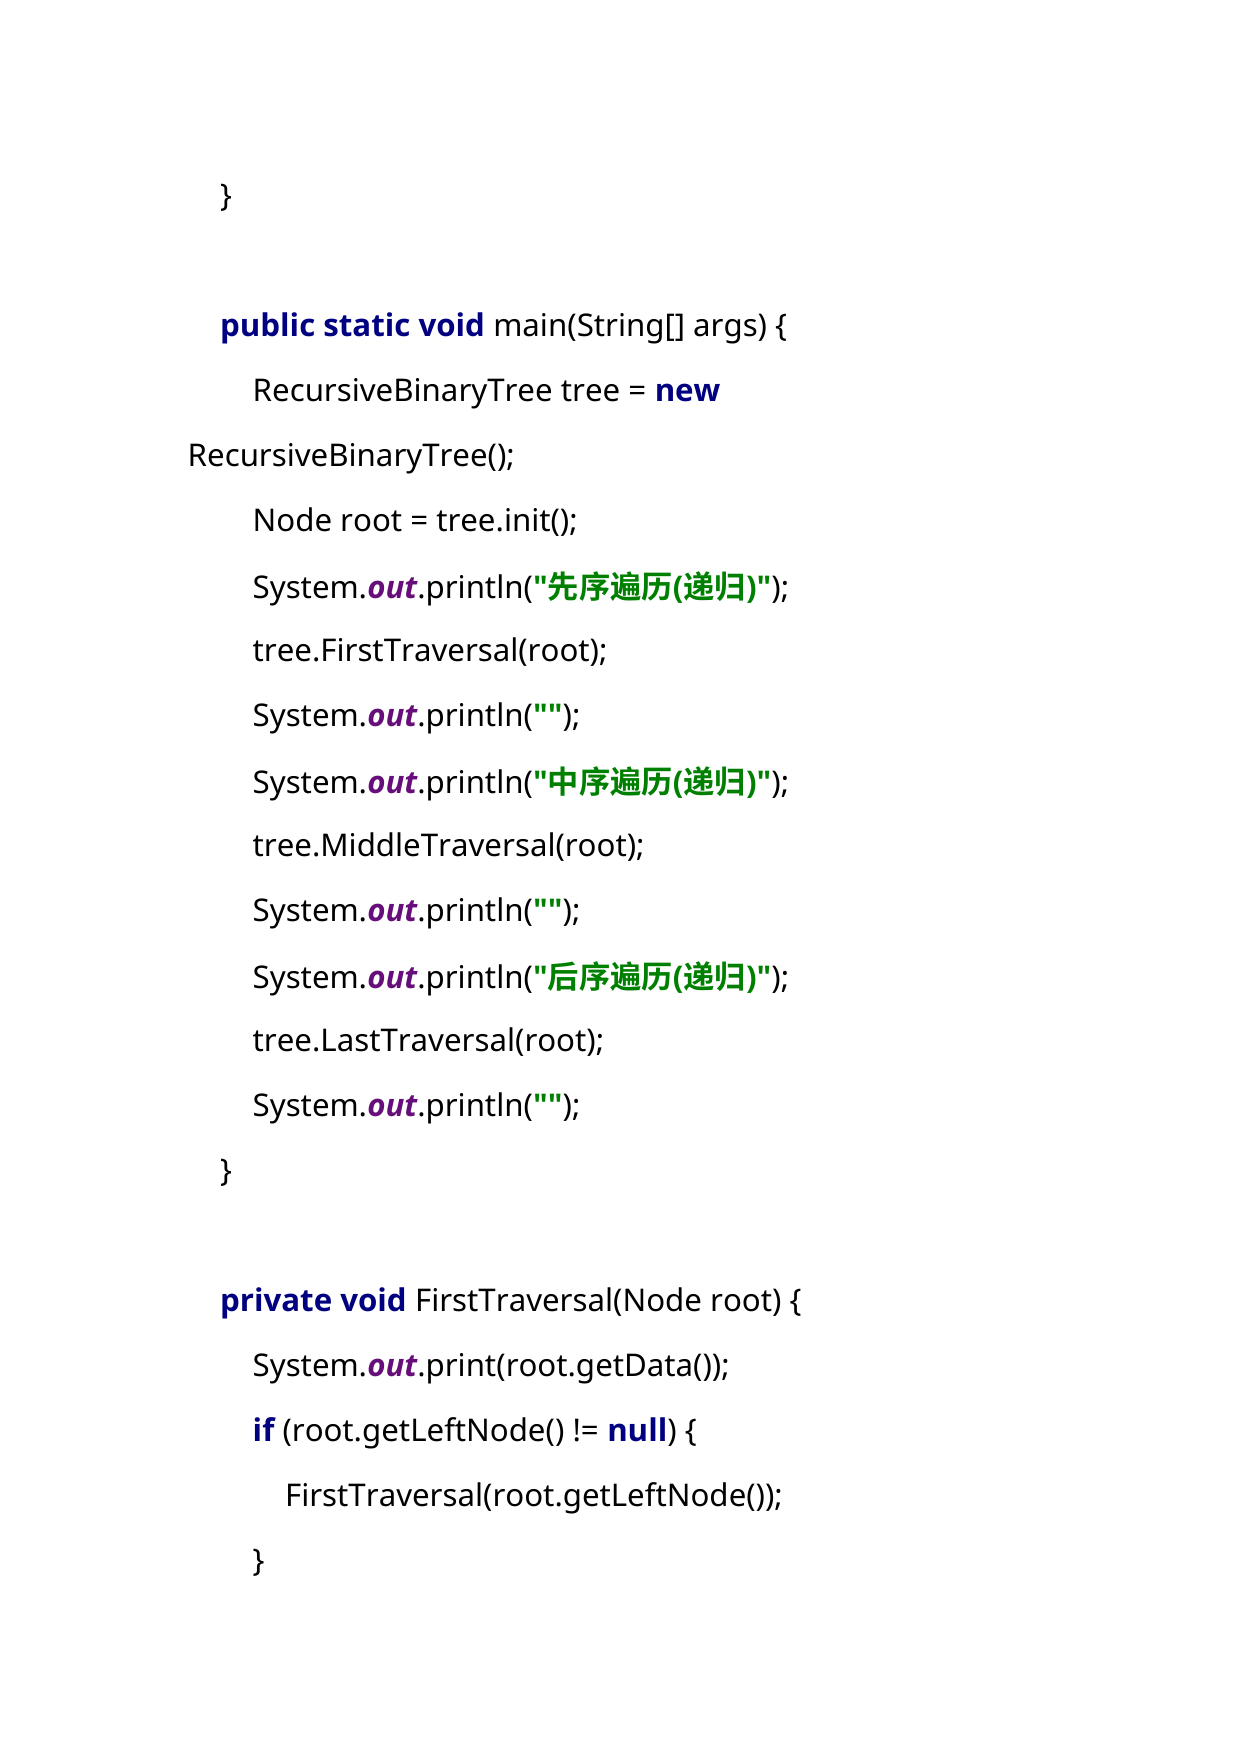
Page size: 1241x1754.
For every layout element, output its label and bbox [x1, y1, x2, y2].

text [187, 162, 1053, 1592]
